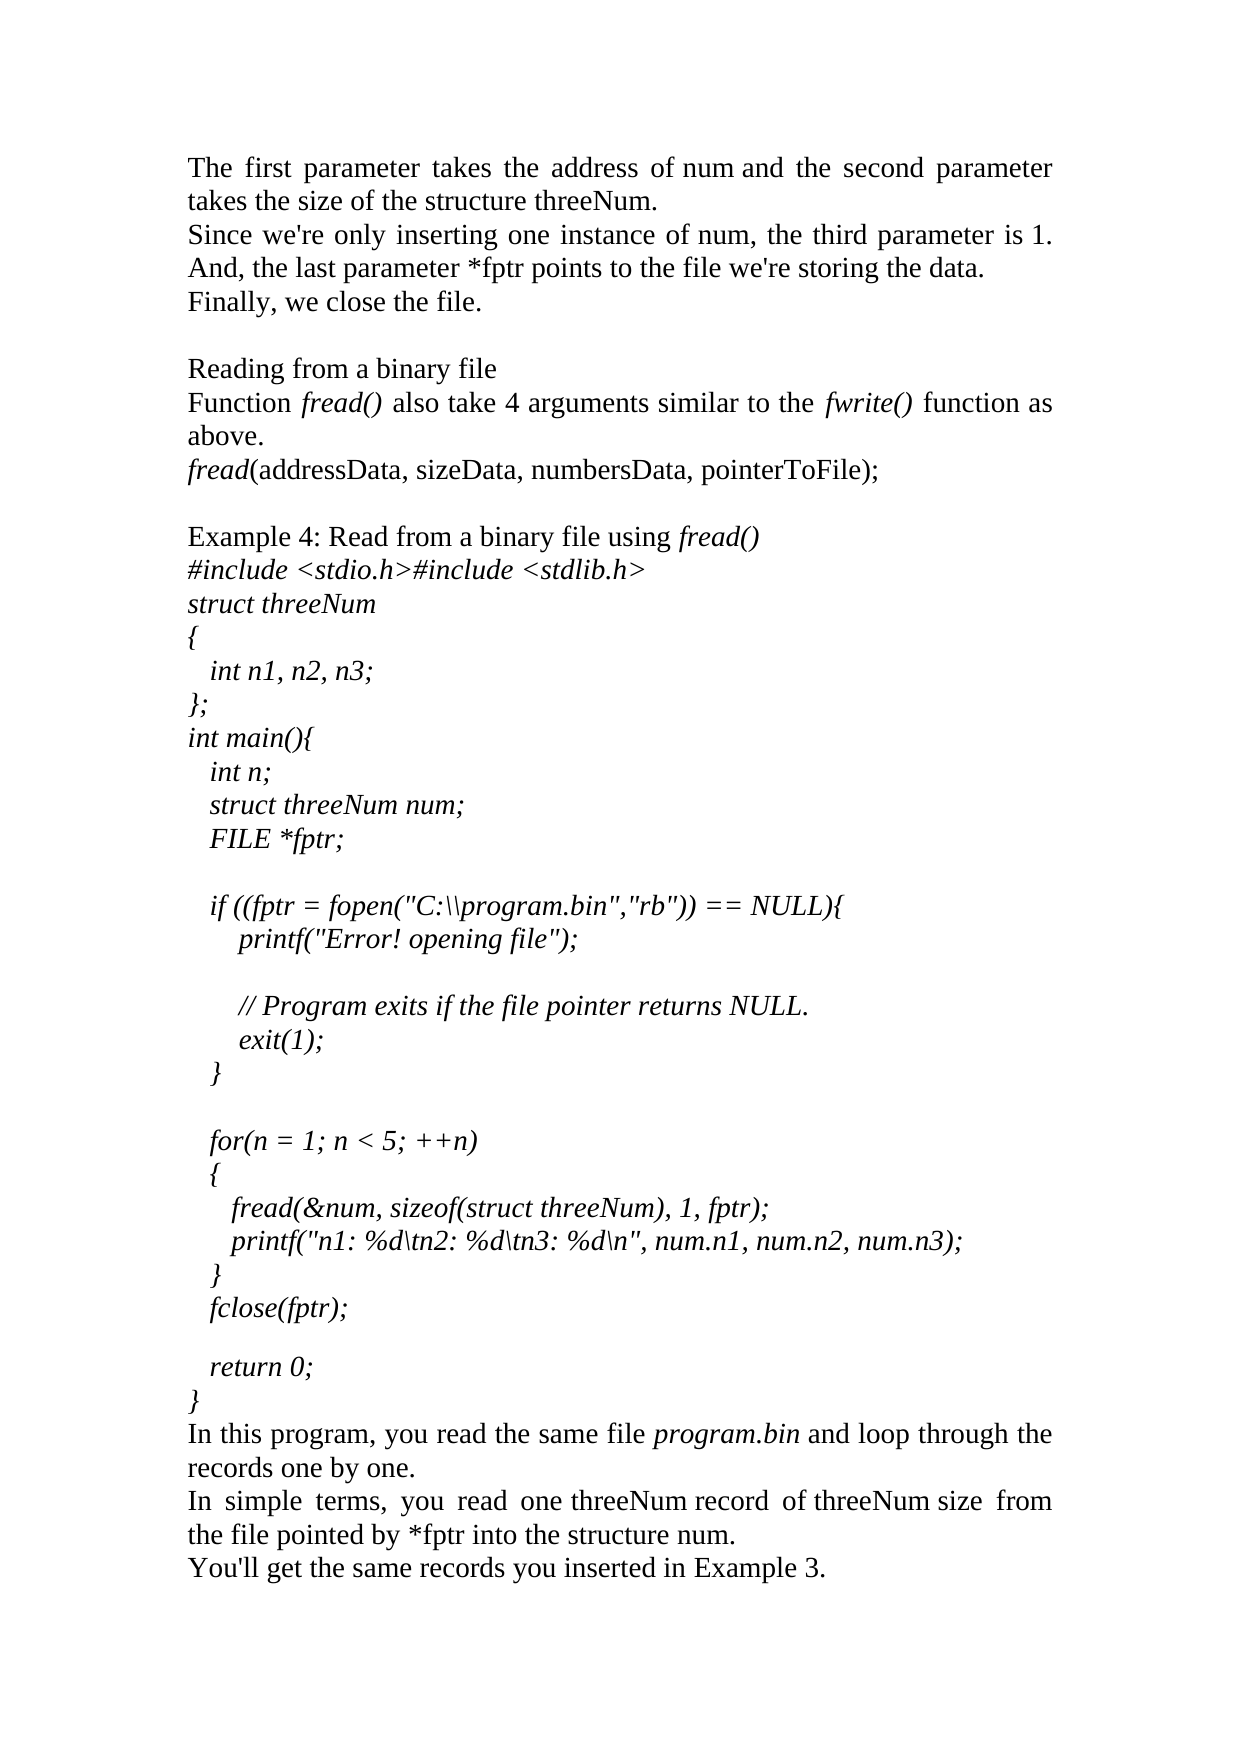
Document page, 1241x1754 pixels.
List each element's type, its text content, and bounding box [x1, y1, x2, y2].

text printf("n1: %d\tn2: %d\tn3: %d\n", num.n1, num.n2, num.n3); [187, 1223, 1053, 1257]
text if ((fptr = fopen("C:\\program.bin","rb")) == NULL){ [187, 888, 1053, 921]
text } [187, 1056, 1053, 1089]
text int n1, n2, n3; [187, 653, 1053, 687]
text The first parameter takes the address of num and the second parameter takes the size of the structure threeNum. [187, 150, 1053, 217]
text exit(1); [187, 1022, 1053, 1056]
text In simple terms, you read one threeNum record of threeNum size from the file pointed by *fptr into the structure num. [187, 1483, 1053, 1551]
text Reading from a binary file [187, 351, 1053, 385]
text You'll get the same records you inserted in Example 3. [187, 1551, 1053, 1584]
text #include <stdio.h>#include <stdlib.h> [187, 552, 1053, 586]
text { [187, 619, 1053, 653]
text // Program exits if the file pointer returns NULL. [187, 988, 1053, 1022]
text int main(){ [187, 720, 1053, 754]
text Example 4: Read from a binary file using fread() [187, 519, 1053, 552]
text for(n = 1; n < 5; ++n) [187, 1123, 1053, 1156]
text struct threeNum num; [187, 787, 1053, 821]
text printf("Error! opening file"); [187, 921, 1053, 955]
text fclose(fptr); [187, 1290, 1053, 1324]
text } [187, 1257, 1053, 1290]
text }; [187, 687, 1053, 720]
text { [187, 1156, 1053, 1190]
text fread(&num, sizeof(struct threeNum), 1, fptr); [187, 1190, 1053, 1223]
text In this program, you read the same file program.bin and loop through the records one by one. [187, 1416, 1053, 1483]
text struct threeNum [187, 586, 1053, 619]
text FILE *fptr; [187, 821, 1053, 854]
text Finally, we close the file. [187, 284, 1053, 318]
text fread(addressData, sizeData, numbersData, pointerToFile); [187, 452, 1053, 485]
text Since we're only inserting one instance of num, the third parameter is 1. And, the last parameter *fptr points to the file we're storing the data. [187, 217, 1053, 284]
text int n; [187, 754, 1053, 787]
text return 0; [187, 1349, 1053, 1383]
text Function fread() also take 4 arguments similar to the fwrite() function as above. [187, 385, 1053, 452]
text } [187, 1383, 1053, 1416]
